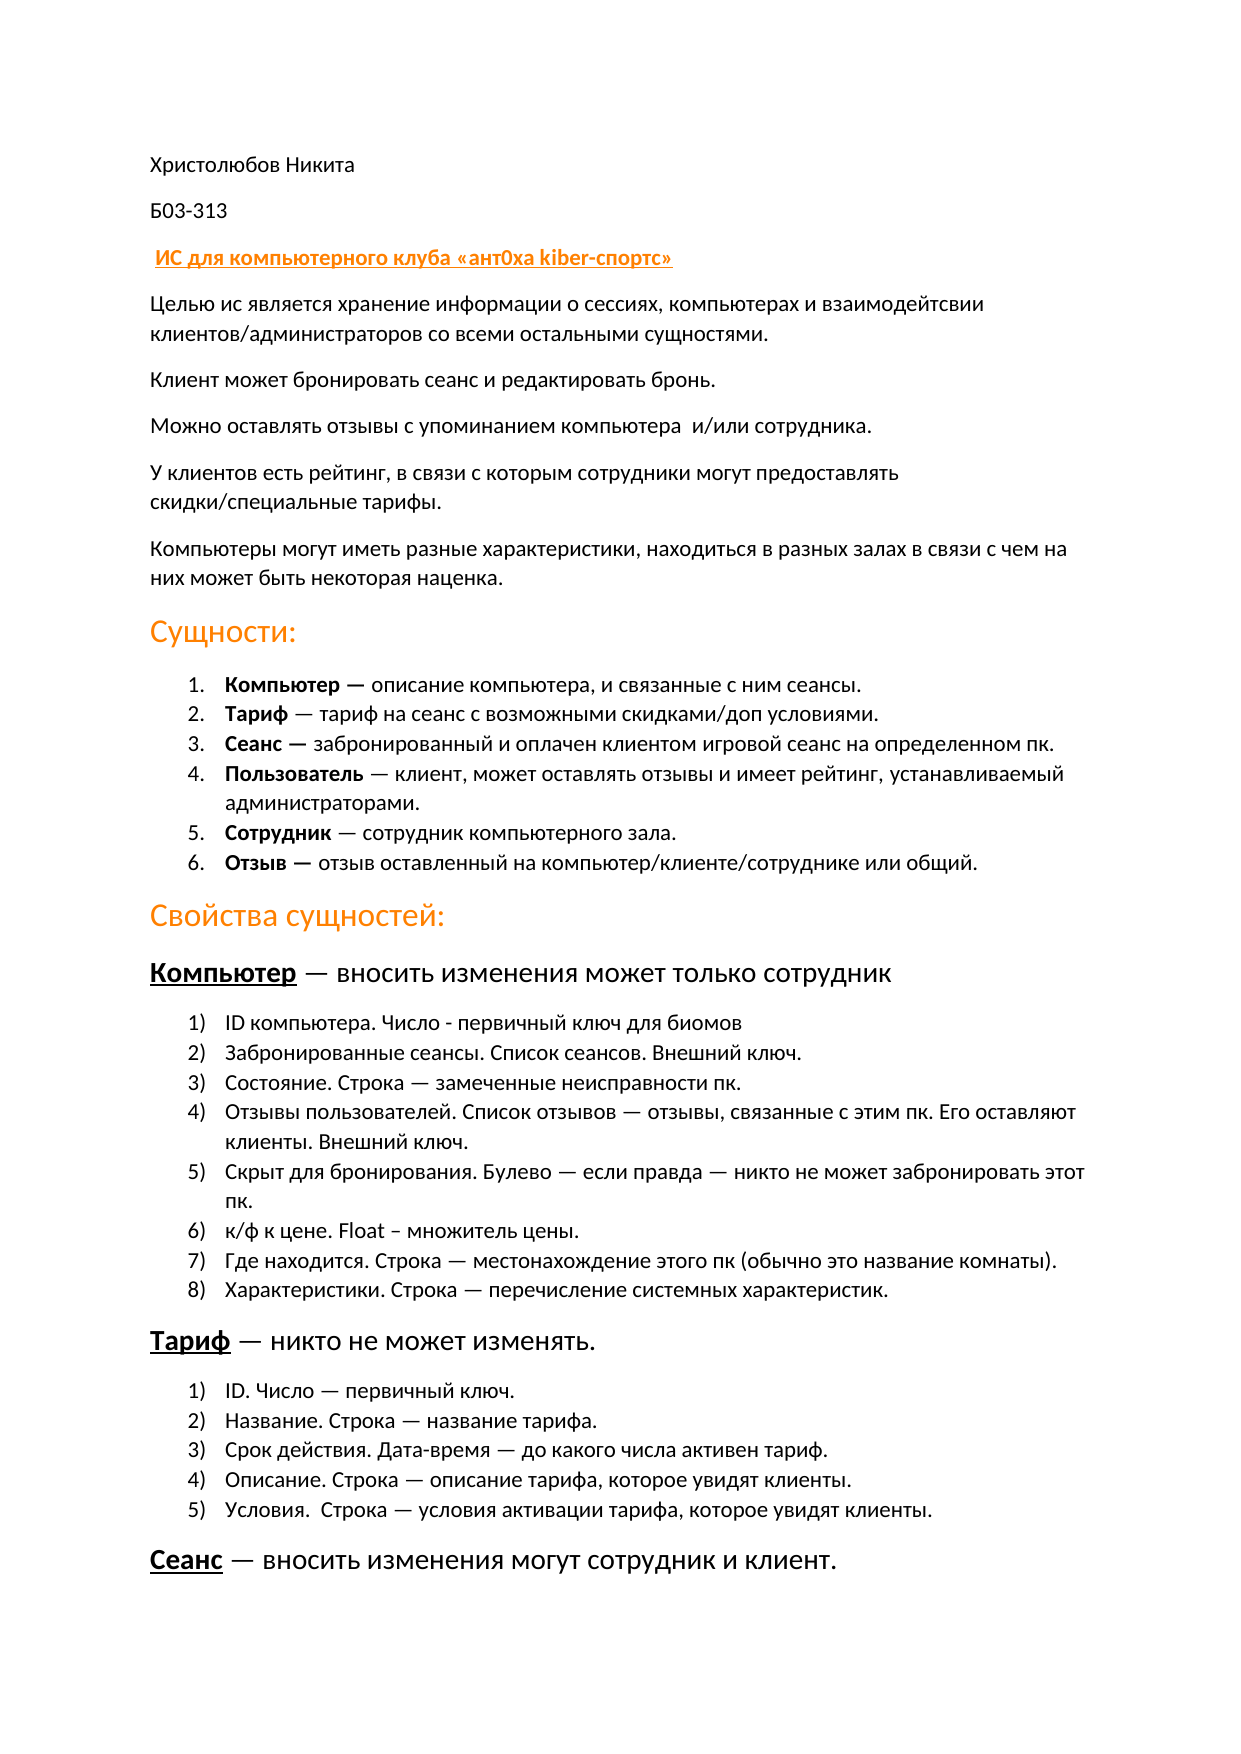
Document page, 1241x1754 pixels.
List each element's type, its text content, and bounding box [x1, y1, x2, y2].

text Сеанс — вносить изменения могут сотрудник и клиент. [150, 1541, 1090, 1577]
list Состояние. Строка — замеченные неисправности пк. [187, 1068, 1090, 1096]
text Клиент может бронировать сеанс и редактировать бронь. [150, 365, 1090, 393]
list Пользователь — клиент, может оставлять отзывы и имеет рейтинг, устанавливаемый администраторами. [187, 759, 1090, 816]
text ИС для компьютерного клуба «ант0ха kiber-спортс» [150, 243, 1090, 271]
list Описание. Строка — описание тарифа, которое увидят клиенты. [187, 1465, 1090, 1493]
list Отзывы пользователей. Список отзывов — отзывы, связанные с этим пк. Его оставляют клиенты. Внешний ключ. [187, 1097, 1090, 1155]
text Свойства сущностей: [150, 894, 1090, 935]
list Условия. Строка — условия активации тарифа, которое увидят клиенты. [187, 1495, 1090, 1523]
list ID компьютера. Число - первичный ключ для биомов [187, 1008, 1090, 1036]
list Тариф — тариф на сеанс с возможными скидками/доп условиями. [187, 699, 1090, 727]
text Тариф — никто не может изменять. [150, 1322, 1090, 1357]
list к/ф к цене. Float – множитель цены. [187, 1216, 1090, 1244]
list Где находится. Строка — местонахождение этого пк (обычно это название комнаты). [187, 1246, 1090, 1274]
list Сотрудник — сотрудник компьютерного зала. [187, 818, 1090, 846]
text Компьютеры могут иметь разные характеристики, находиться в разных залах в связи с чем на них может быть некоторая наценка. [150, 534, 1090, 592]
list Забронированные сеансы. Список сеансов. Внешний ключ. [187, 1038, 1090, 1066]
list ID. Число — первичный ключ. [187, 1376, 1090, 1404]
text Можно оставлять отзывы с упоминанием компьютера и/или сотрудника. [150, 411, 1090, 439]
list Компьютер — описание компьютера, и связанные с ним сеансы. [187, 670, 1090, 698]
list Характеристики. Строка — перечисление системных характеристик. [187, 1276, 1090, 1303]
text У клиентов есть рейтинг, в связи с которым сотрудники могут предоставлять скидки/специальные тарифы. [150, 458, 1090, 516]
list Отзыв — отзыв оставленный на компьютер/клиенте/сотруднике или общий. [187, 848, 1090, 876]
text Компьютер — вносить изменения может только сотрудник [150, 954, 1090, 989]
text Целью ис является хранение информации о сессиях, компьютерах и взаимодейтсвии клиентов/администраторов со всеми остальными сущностями. [150, 289, 1090, 347]
text Б03-313 [150, 196, 1090, 224]
list Сеанс — забронированный и оплачен клиентом игровой сеанс на определенном пк. [187, 729, 1090, 757]
text Сущности: [150, 610, 1090, 651]
list Срок действия. Дата-время — до какого числа активен тариф. [187, 1436, 1090, 1464]
list Скрыт для бронирования. Булево — если правда — никто не может забронировать этот пк. [187, 1157, 1090, 1214]
text Христолюбов Никита [150, 150, 1090, 178]
list Название. Строка — название тарифа. [187, 1406, 1090, 1434]
